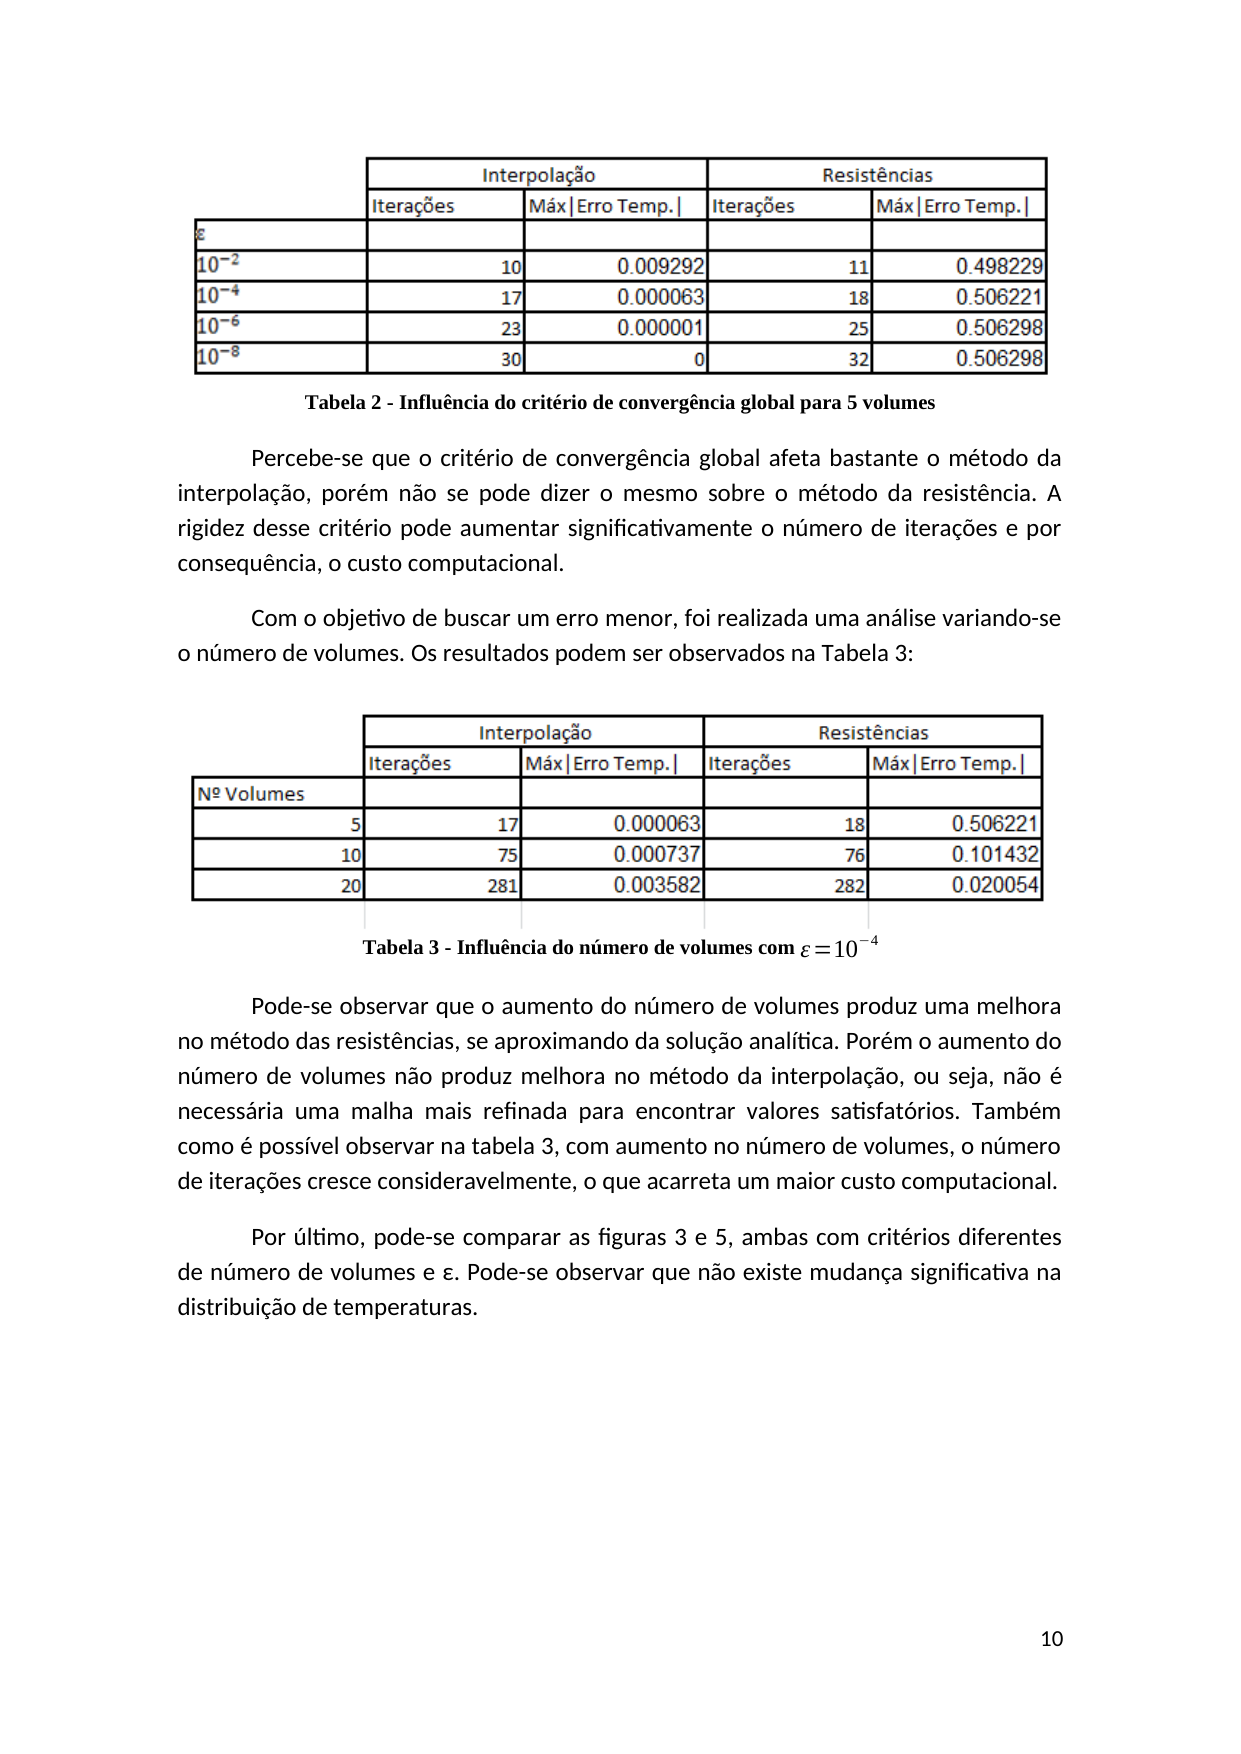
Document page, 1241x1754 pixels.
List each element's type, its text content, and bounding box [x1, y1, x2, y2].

text Tabela 3 - Influência do número de volumes com [177, 932, 1063, 962]
text Por último, pode-se comparar as figuras 3 e 5, ambas com critérios diferentes de número de volumes e ε. Pode-se observar que não existe mudança significativa na distribuição de temperaturas. [177, 1221, 1063, 1321]
text Com o objetivo de buscar um erro menor, foi realizada uma análise variando-se o número de volumes. Os resultados podem ser observados na Tabela 3: [177, 603, 1063, 668]
text Tabela 2 - Influência do critério de convergência global para 5 volumes [177, 391, 1063, 414]
text Percebe-se que o critério de convergência global afeta bastante o método da interpolação, porém não se pode dizer o mesmo sobre o método da resistência. A rigidez desse critério pode aumentar significativamente o número de iterações e por consequência, o custo computacional. [177, 442, 1063, 577]
picture [177, 693, 1063, 932]
picture [177, 147, 1063, 391]
text Pode-se observar que o aumento do número de volumes produz uma melhora no método das resistências, se aproximando da solução analítica. Porém o aumento do número de volumes não produz melhora no método da interpolação, ou seja, não é necessária uma malha mais refinada para encontrar valores satisfatórios. Também como é possível observar na tabela 3, com aumento no número de volumes, o número de iterações cresce consideravelmente, o que acarreta um maior custo computacional. [177, 990, 1063, 1195]
